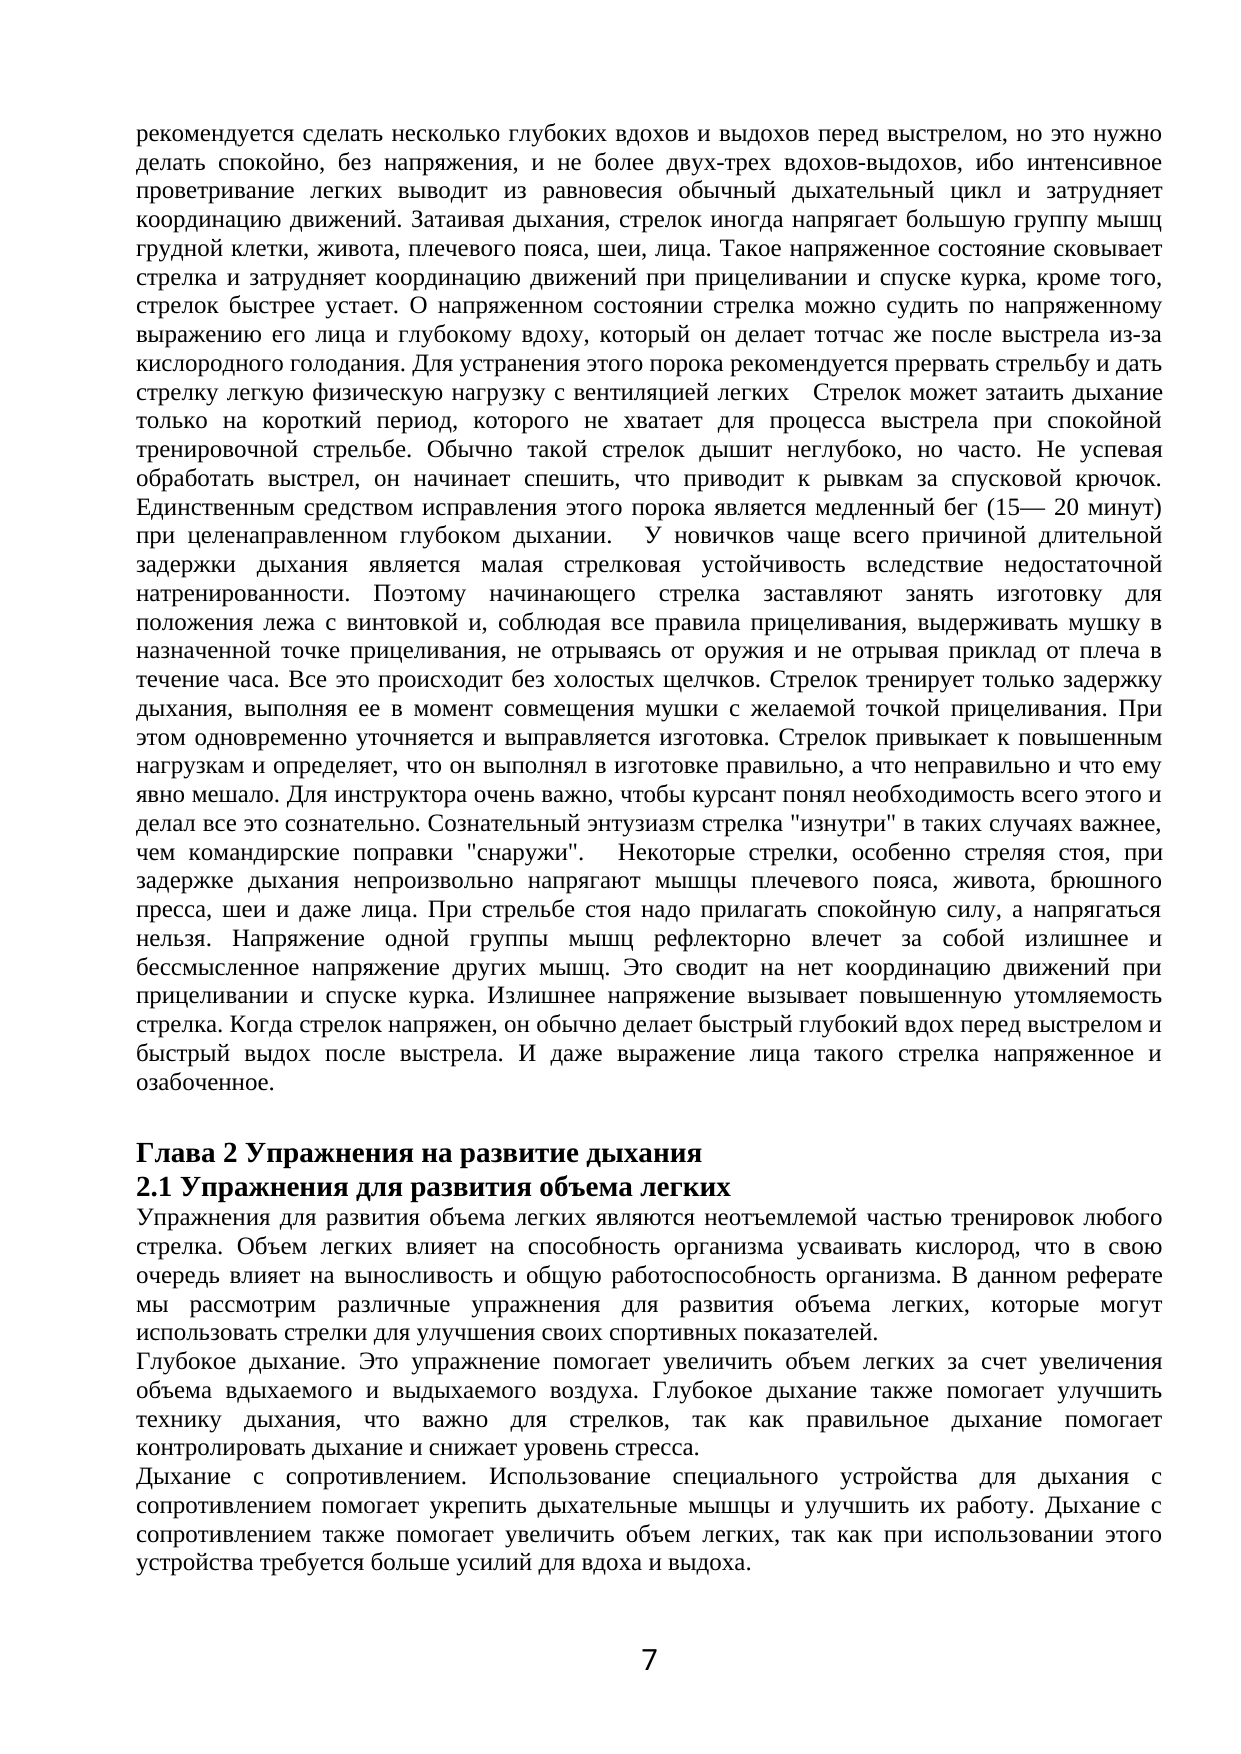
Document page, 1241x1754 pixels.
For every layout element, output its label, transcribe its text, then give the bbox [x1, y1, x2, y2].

text Дыхание с сопротивлением. Использование специального устройства для дыхания с сопротивлением помогает укрепить дыхательные мышцы и улучшить их работу. Дыхание с сопротивлением также помогает увеличить объем легких, так как при использовании этого устройства требуется больше усилий для вдоха и выдоха. [136, 1461, 1163, 1576]
text Упражнения для развития объема легких являются неотъемлемой частью тренировок любого стрелка. Объем легких влияет на способность организма усваивать кислород, что в свою очередь влияет на выносливость и общую работоспособность организма. В данном реферате мы рассмотрим различные упражнения для развития объема легких, которые могут использовать стрелки для улучшения своих спортивных показателей. [136, 1202, 1163, 1346]
text 2.1 Упражнения для развития объема легких [136, 1169, 1163, 1202]
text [136, 118, 1163, 1135]
text Глава 2 Упражнения на развитие дыхания [136, 1135, 1163, 1169]
text Глубокое дыхание. Это упражнение помогает увеличить объем легких за счет увеличения объема вдыхаемого и выдыхаемого воздуха. Глубокое дыхание также помогает улучшить технику дыхания, что важно для стрелков, так как правильное дыхание помогает контролировать дыхание и снижает уровень стресса. [136, 1346, 1163, 1461]
